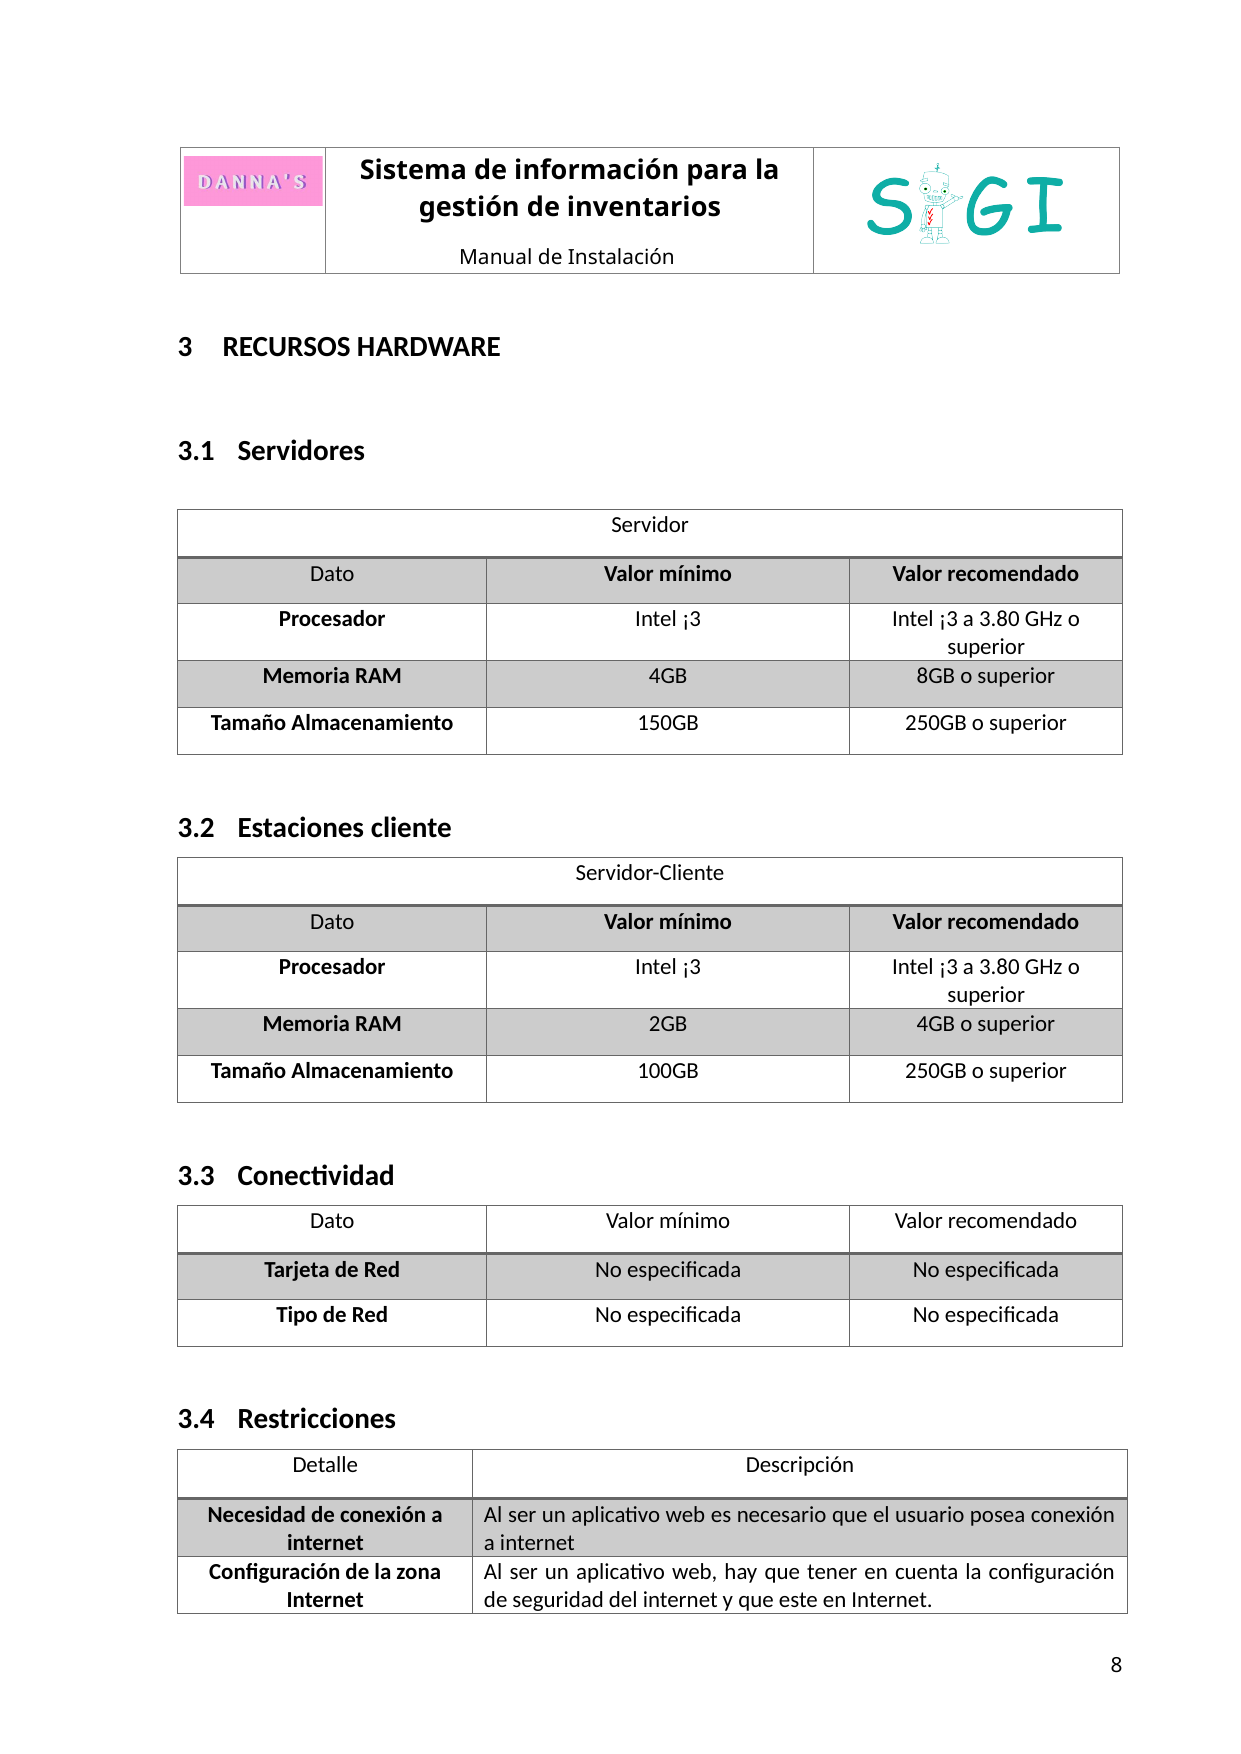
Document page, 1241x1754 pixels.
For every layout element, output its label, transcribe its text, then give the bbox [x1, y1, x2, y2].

table_cell Necesidad de conexión a internet [178, 1500, 472, 1556]
table_cell Intel ¡3 a 3.80 GHz o superior [850, 952, 1122, 1008]
table_cell Procesador [178, 952, 486, 1008]
table_cell No especificada [487, 1255, 849, 1299]
table_cell Tipo de Red [178, 1300, 486, 1346]
subtitle Servidores [177, 432, 1122, 468]
table_cell 250GB o superior [850, 1056, 1122, 1102]
table_cell Valor recomendado [850, 559, 1122, 603]
table_cell Valor recomendado [850, 907, 1122, 951]
subtitle Restricciones [177, 1401, 1122, 1436]
table_cell 8GB o superior [850, 661, 1122, 707]
table_cell Valor mínimo [487, 907, 849, 951]
subtitle RECURSOS HARDWARE [177, 328, 1122, 363]
table_cell Procesador [178, 604, 486, 660]
table_cell 2GB [487, 1009, 849, 1055]
table_cell Tamaño Almacenamiento [178, 708, 486, 754]
table_cell 4GB [487, 661, 849, 707]
table_header Valor mínimo [487, 1206, 849, 1252]
subtitle Conectividad [177, 1157, 1122, 1192]
picture [183, 156, 323, 206]
picture [862, 163, 1065, 257]
table_cell Valor mínimo [487, 559, 849, 603]
table_header Servidor-Cliente [178, 858, 1122, 904]
table_cell Tarjeta de Red [178, 1255, 486, 1299]
table_cell Memoria RAM [178, 1009, 486, 1055]
table_header Descripción [473, 1450, 1127, 1497]
table_cell Dato [178, 559, 486, 603]
table_cell Intel ¡3 [487, 952, 849, 1008]
table_cell Configuración de la zona Internet [178, 1557, 472, 1613]
table_header Servidor [178, 510, 1122, 556]
table_header Dato [178, 1206, 486, 1252]
table_cell No especificada [487, 1300, 849, 1346]
table_cell Al ser un aplicativo web, hay que tener en cuenta la configuración de seguridad del internet y que este en Internet. [473, 1557, 1127, 1613]
table_cell 150GB [487, 708, 849, 754]
table_cell Tamaño Almacenamiento [178, 1056, 486, 1102]
table_cell No especificada [850, 1300, 1122, 1346]
table_cell No especificada [850, 1255, 1122, 1299]
table_cell Dato [178, 907, 486, 951]
table_cell 4GB o superior [850, 1009, 1122, 1055]
table_cell Al ser un aplicativo web es necesario que el usuario posea conexión a internet [473, 1500, 1127, 1556]
table_header Valor recomendado [850, 1206, 1122, 1252]
table_cell Intel ¡3 a 3.80 GHz o superior [850, 604, 1122, 660]
table_header Detalle [178, 1450, 472, 1497]
subtitle Estaciones cliente [177, 809, 1122, 844]
table_cell 100GB [487, 1056, 849, 1102]
table_cell 250GB o superior [850, 708, 1122, 754]
table_cell Intel ¡3 [487, 604, 849, 660]
table_cell Memoria RAM [178, 661, 486, 707]
